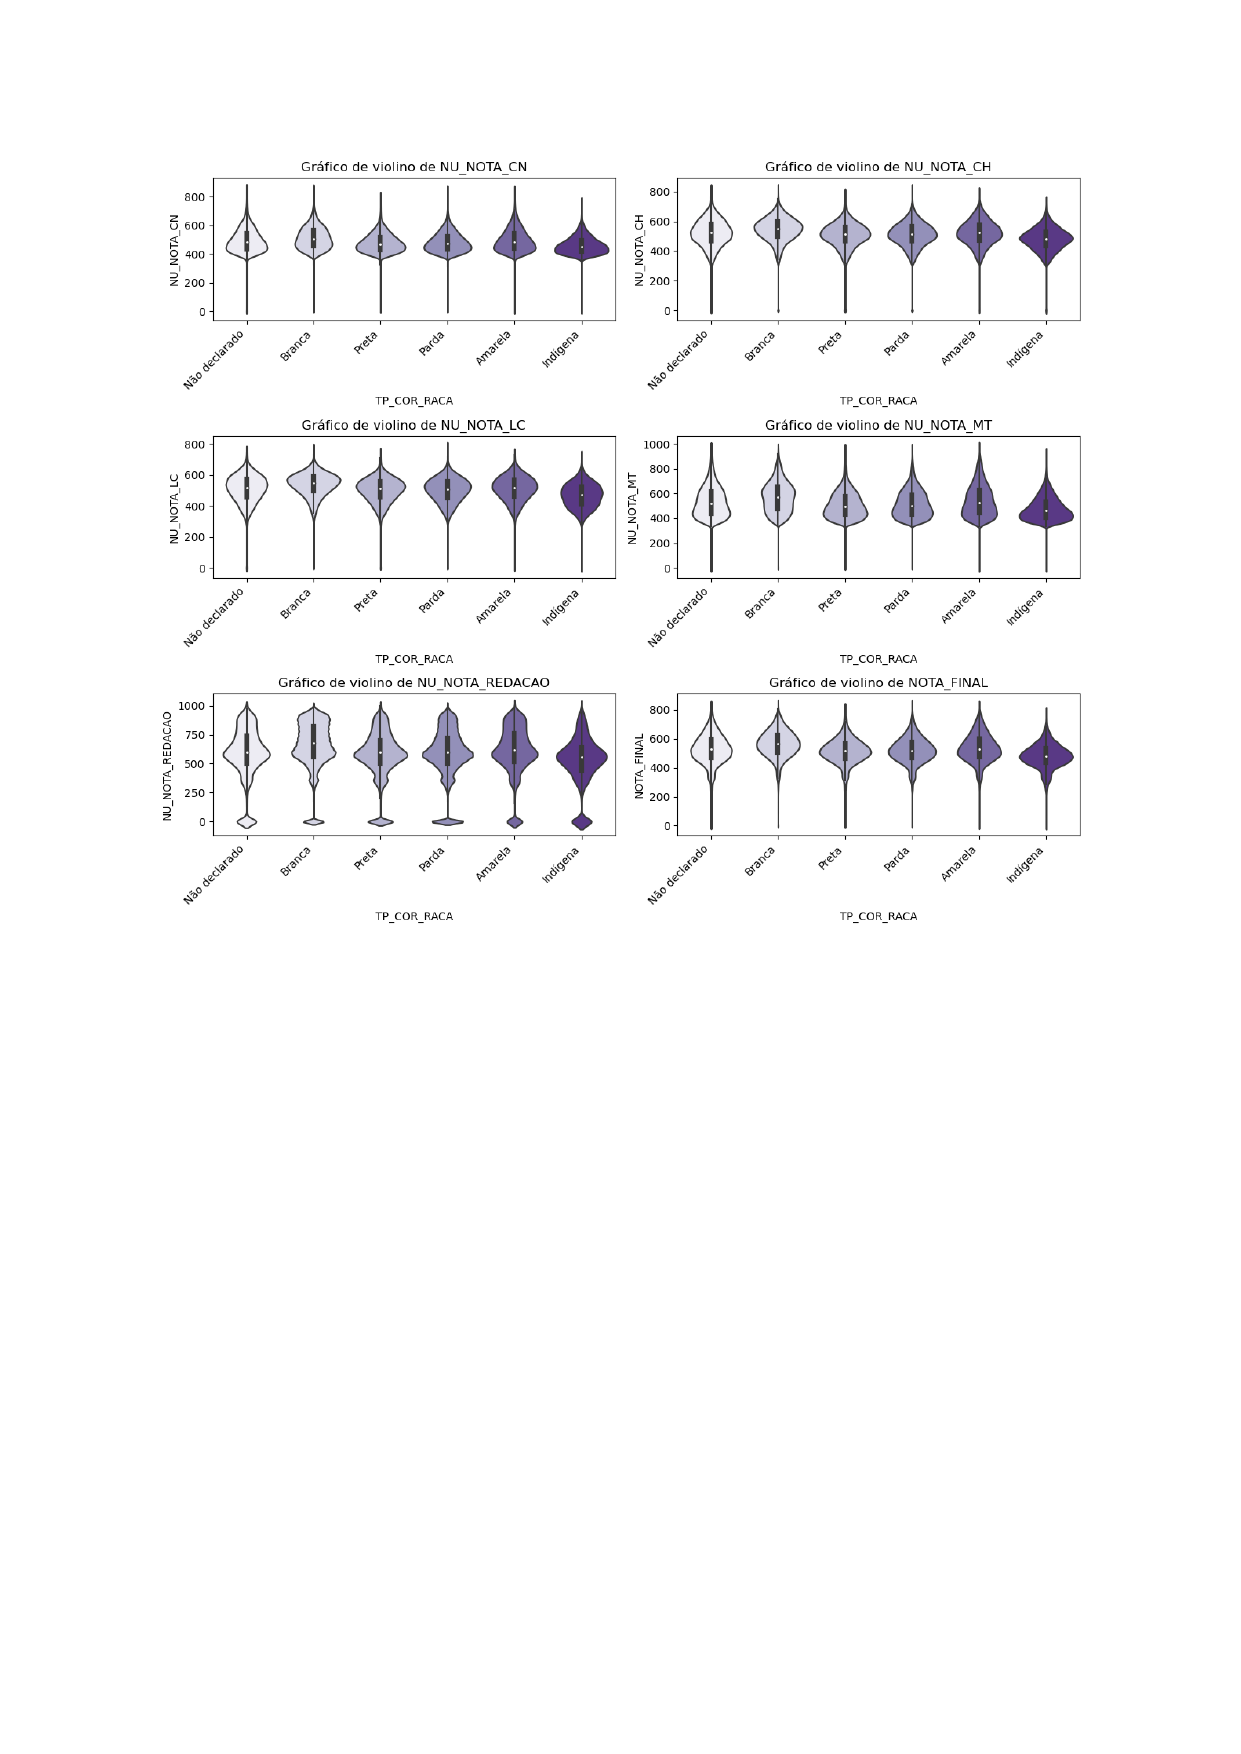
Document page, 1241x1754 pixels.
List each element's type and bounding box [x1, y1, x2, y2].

picture [150, 150, 1091, 934]
